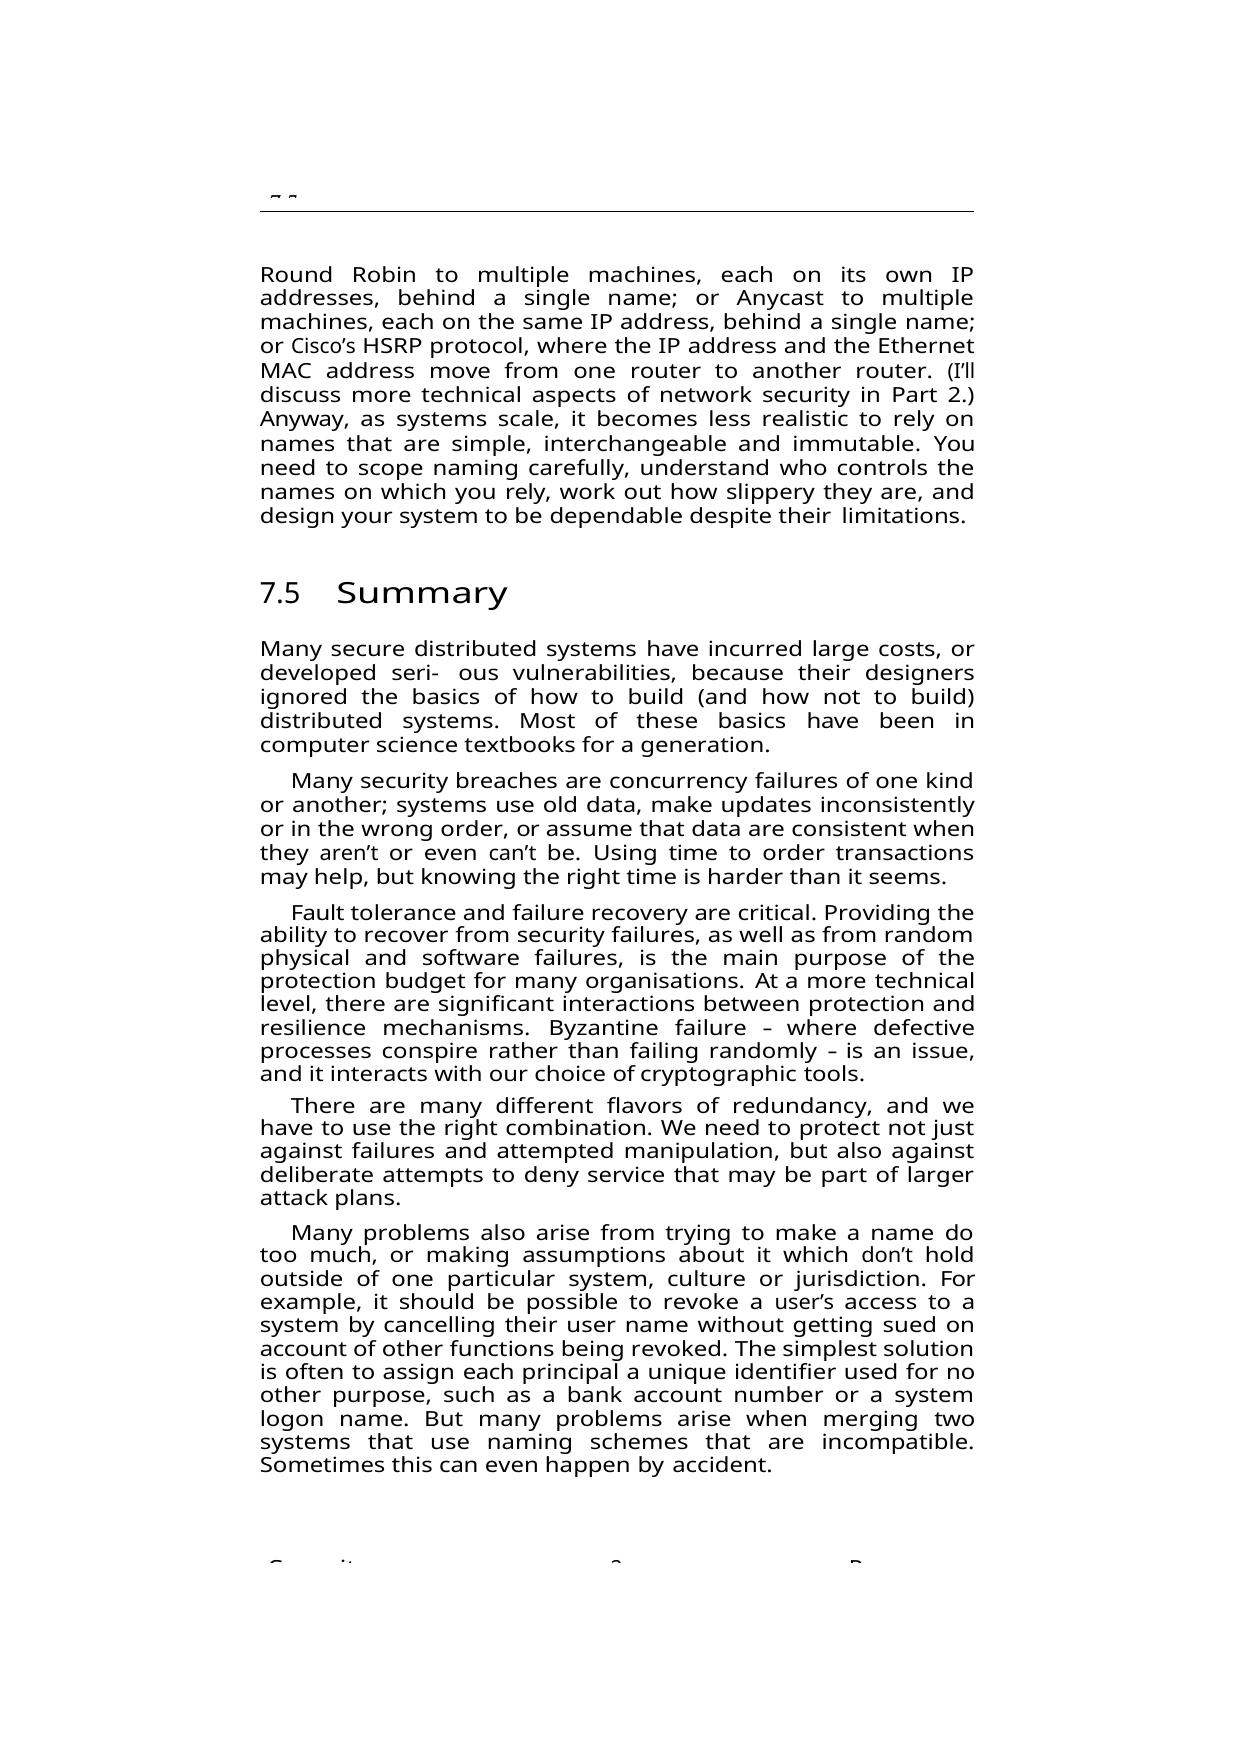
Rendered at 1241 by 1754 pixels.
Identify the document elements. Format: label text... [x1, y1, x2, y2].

text Round Robin to multiple machines, each on its own IP addresses, behind a single name; or Anycast to multiple machines, each on the same IP address, behind a single name; or Cisco’s HSRP protocol, where the IP address and the Ethernet MAC address move from one router to another router. (I’ll discuss more technical aspects of network security in Part 2.) Anyway, as systems scale, it becomes less realistic to rely on names that are simple, interchangeable and immutable. You need to scope naming carefully, understand who controls the names on which you rely, work out how slippery they are, and design your system to be dependable despite their limitations. [259, 263, 975, 530]
text Fault tolerance and failure recovery are critical. Providing the ability to recover from security failures, as well as from random physical and software failures, is the main purpose of the protection budget for many organisations. At a more technical level, there are significant interactions between protection and resilience mechanisms. Byzantine failure – where defective processes conspire rather than failing randomly – is an issue, and it interacts with our choice of cryptographic tools. [259, 902, 975, 1087]
text Many secure distributed systems have incurred large costs, or developed seri- ous vulnerabilities, because their designers ignored the basics of how to build (and how not to build) distributed systems. Most of these basics have been in computer science textbooks for a generation. [259, 638, 975, 759]
text Many security breaches are concurrency failures of one kind or another; systems use old data, make updates inconsistently or in the wrong order, or assume that data are consistent when they aren’t or even can’t be. Using time to order transactions may help, but knowing the right time is harder than it seems. [259, 770, 975, 891]
text There are many different ﬂavors of redundancy, and we have to use the right combination. We need to protect not just against failures and attempted manipulation, but also against deliberate attempts to deny service that may be part of larger attack plans. [259, 1095, 975, 1212]
subtitle Summary [259, 572, 1065, 612]
text Many problems also arise from trying to make a name do too much, or making assumptions about it which don’t hold outside of one particular system, culture or jurisdiction. For example, it should be possible to revoke a user’s access to a system by cancelling their user name without getting sued on account of other functions being revoked. The simplest solution is often to assign each principal a unique identifier used for no other purpose, such as a bank account number or a system logon name. But many problems arise when merging two systems that use naming schemes that are incompatible. Sometimes this can even happen by accident. [259, 1222, 975, 1479]
